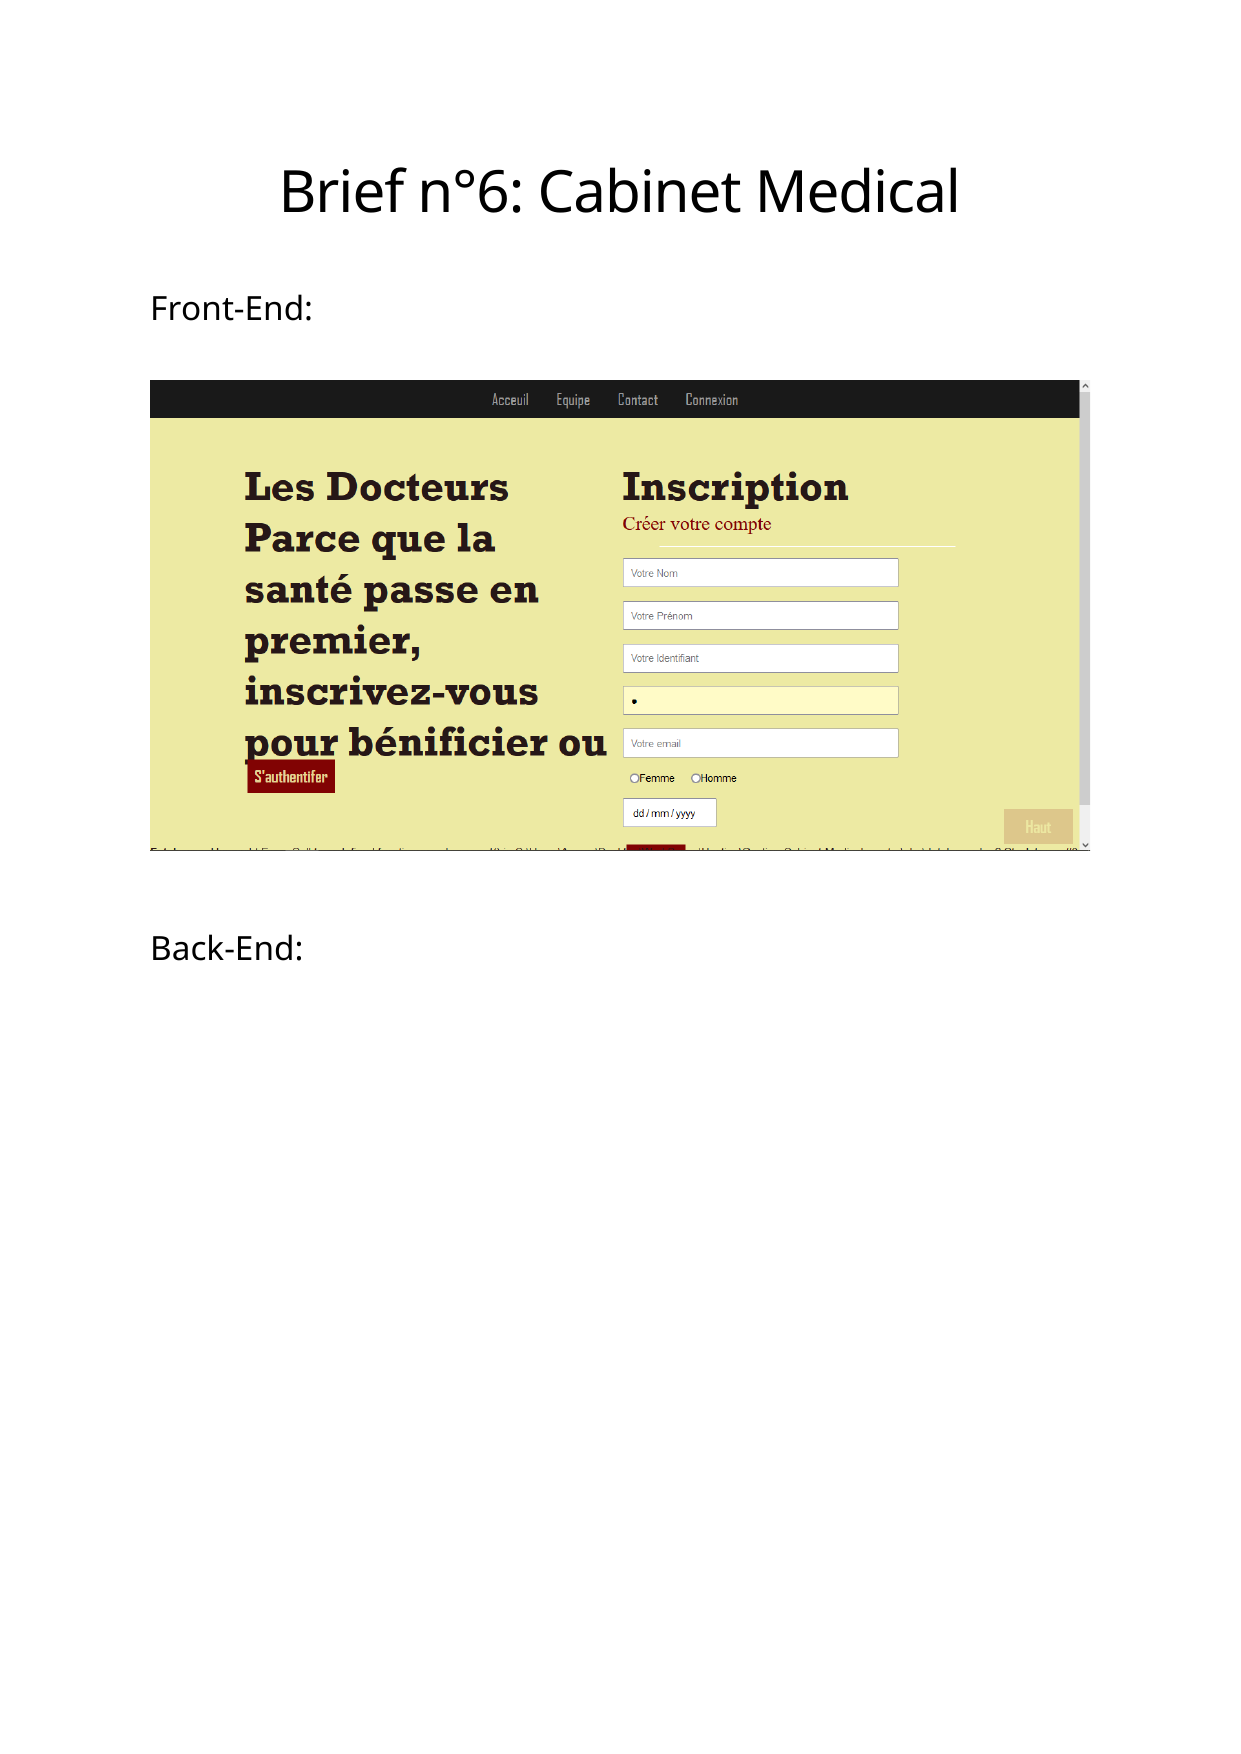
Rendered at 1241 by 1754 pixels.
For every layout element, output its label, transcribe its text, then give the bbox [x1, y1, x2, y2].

title Brief n°6: Cabinet Medical [150, 150, 1090, 229]
subtitle Front-End: [150, 285, 1090, 330]
subtitle Back-End: [150, 925, 1090, 970]
picture [150, 380, 1091, 851]
